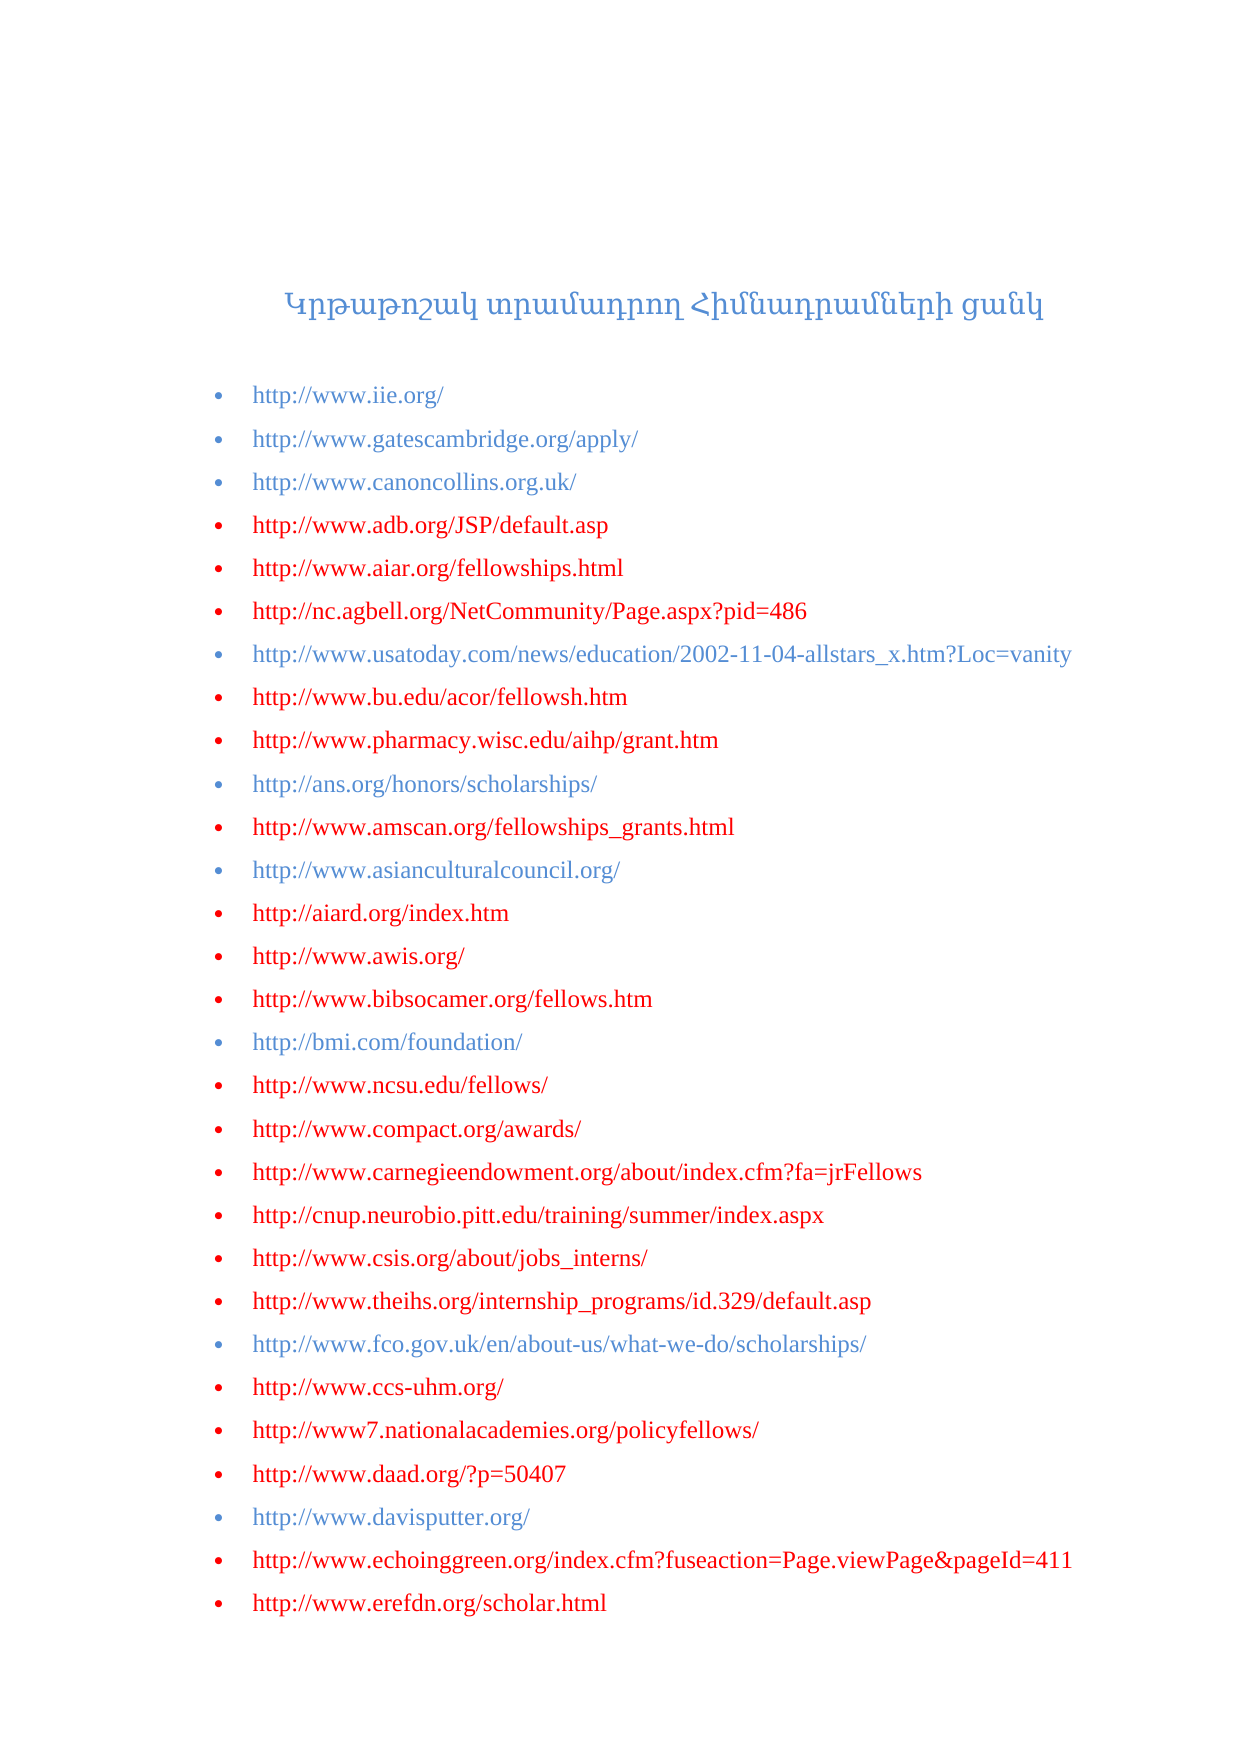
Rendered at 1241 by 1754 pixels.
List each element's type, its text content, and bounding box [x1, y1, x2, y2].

list http://nc.agbell.org/NetCommunity/Page.aspx?pid=486 [215, 596, 1152, 625]
list http://www.ncsu.edu/fellows/ [215, 1071, 1152, 1099]
list http://www.echoinggreen.org/index.cfm?fuseaction=Page.viewPage&pageId=411 [215, 1545, 1152, 1574]
list http://www.fco.gov.uk/en/about-us/what-we-do/scholarships/ [215, 1329, 1152, 1358]
list http://www.carnegieendowment.org/about/index.cfm?fa=jrFellows [215, 1157, 1152, 1186]
list http://www.usatoday.com/news/education/2002-11-04-allstars_x.htm?Loc=vanity [215, 639, 1152, 668]
list http://www.aiar.org/fellowships.html [215, 553, 1152, 582]
list http://ans.org/honors/scholarships/ [215, 769, 1152, 797]
list http://www.theihs.org/internship_programs/id.329/default.asp [215, 1286, 1152, 1315]
list http://www.ccs-uhm.org/ [215, 1372, 1152, 1401]
list http://www.daad.org/?p=50407 [215, 1459, 1152, 1487]
list http://www.csis.org/about/jobs_interns/ [215, 1243, 1152, 1272]
list http://aiard.org/index.htm [215, 898, 1152, 927]
list http://www.adb.org/JSP/default.asp [215, 510, 1152, 539]
list http://www.awis.org/ [215, 941, 1152, 970]
list http://www.gatescambridge.org/apply/ [215, 424, 1152, 452]
list http://www.bu.edu/acor/fellowsh.htm [215, 682, 1152, 711]
list http://cnup.neurobio.pitt.edu/training/summer/index.aspx [215, 1200, 1152, 1229]
list http://www.asianculturalcouncil.org/ [215, 855, 1152, 884]
list http://www.pharmacy.wisc.edu/aihp/grant.htm [215, 726, 1152, 754]
list http://www.compact.org/awards/ [215, 1114, 1152, 1142]
list http://www.iie.org/ [215, 381, 1152, 409]
list http://www.erefdn.org/scholar.html [215, 1588, 1152, 1617]
list http://www.amscan.org/fellowships_grants.html [215, 812, 1152, 841]
list http://bmi.com/foundation/ [215, 1027, 1152, 1056]
list http://www.bibsocamer.org/fellows.htm [215, 984, 1152, 1013]
list http://www.canoncollins.org.uk/ [215, 467, 1152, 496]
list http://www.davisputter.org/ [215, 1502, 1152, 1531]
text Կրթաթոշակ տրամադրող Հիմնադրամների ցանկ [177, 287, 1152, 321]
list http://www7.nationalacademies.org/policyfellows/ [215, 1416, 1152, 1444]
